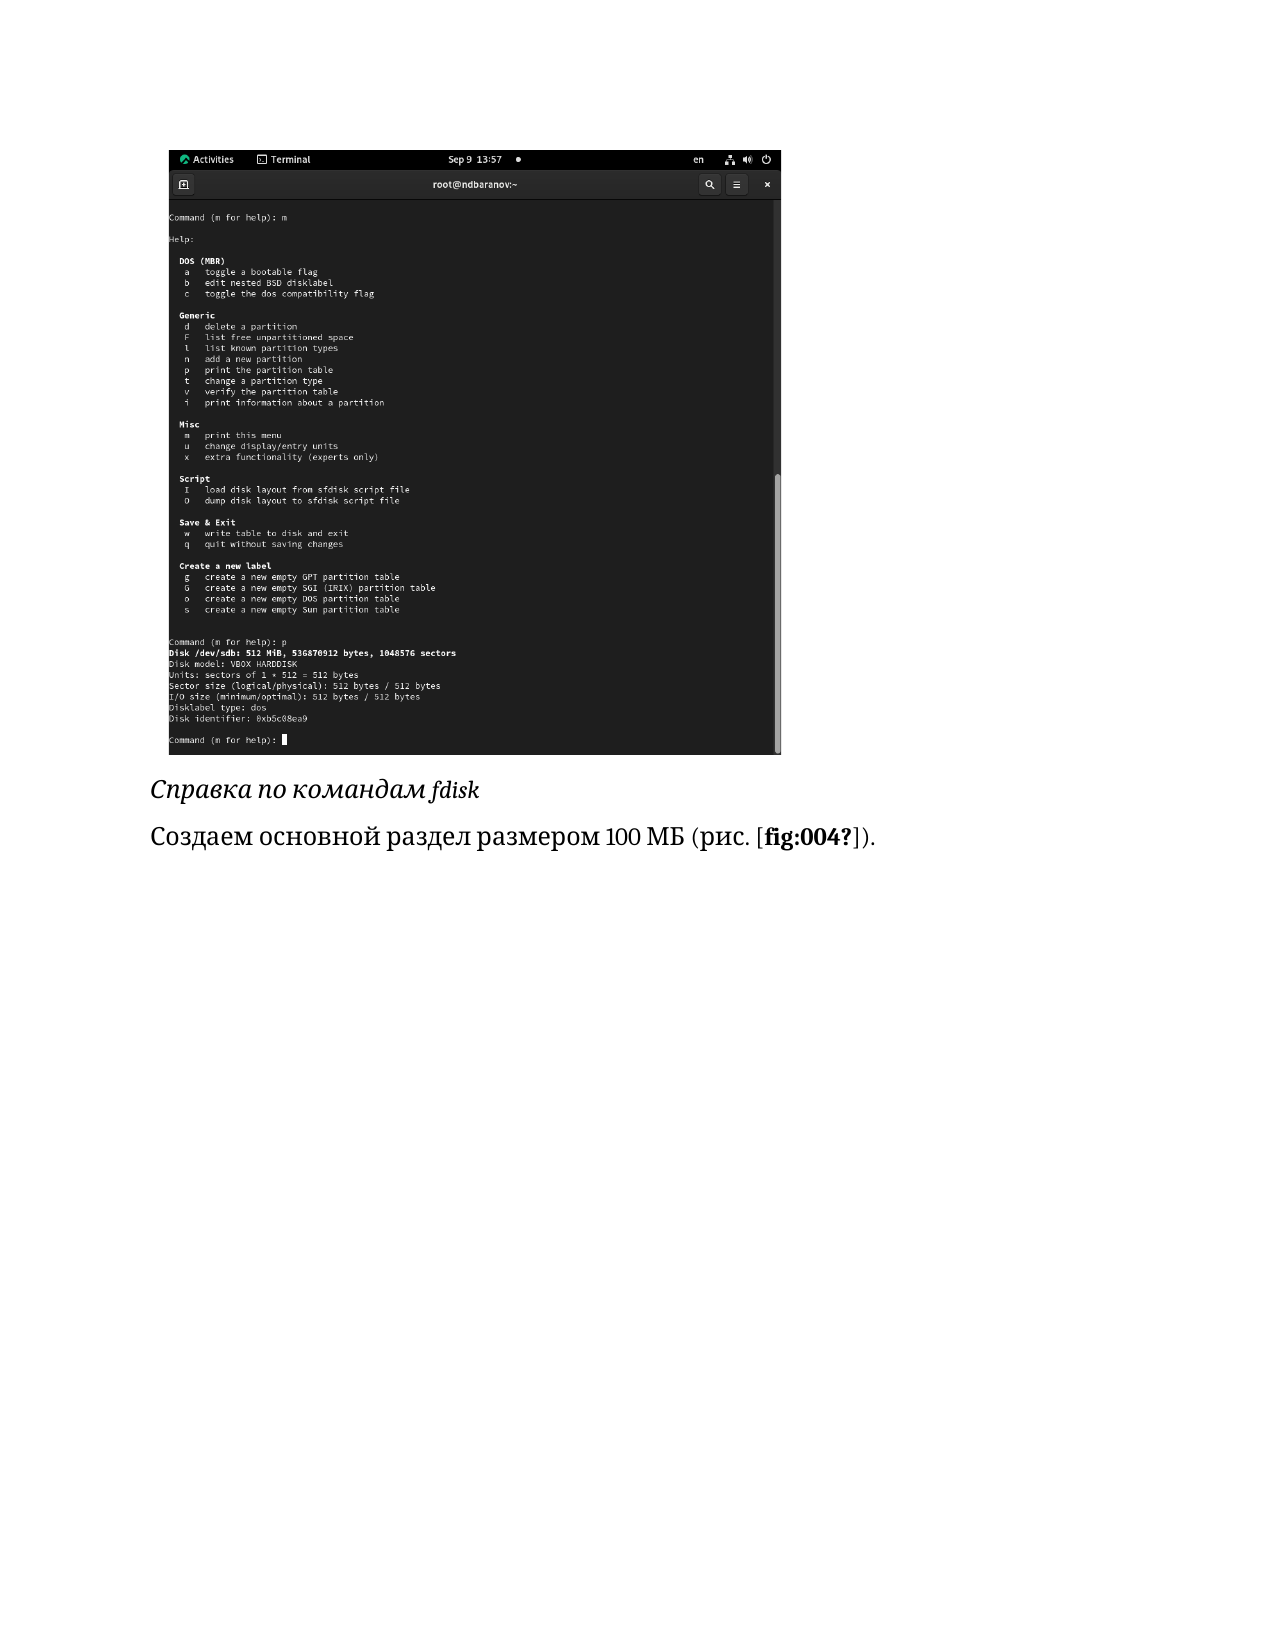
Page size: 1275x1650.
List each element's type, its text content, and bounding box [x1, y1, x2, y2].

text Справка по командам fdisk [150, 776, 1125, 804]
text Создаем основной раздел размером 100 МБ (рис. [fig:004?]). [150, 823, 1125, 852]
picture [168, 150, 782, 755]
